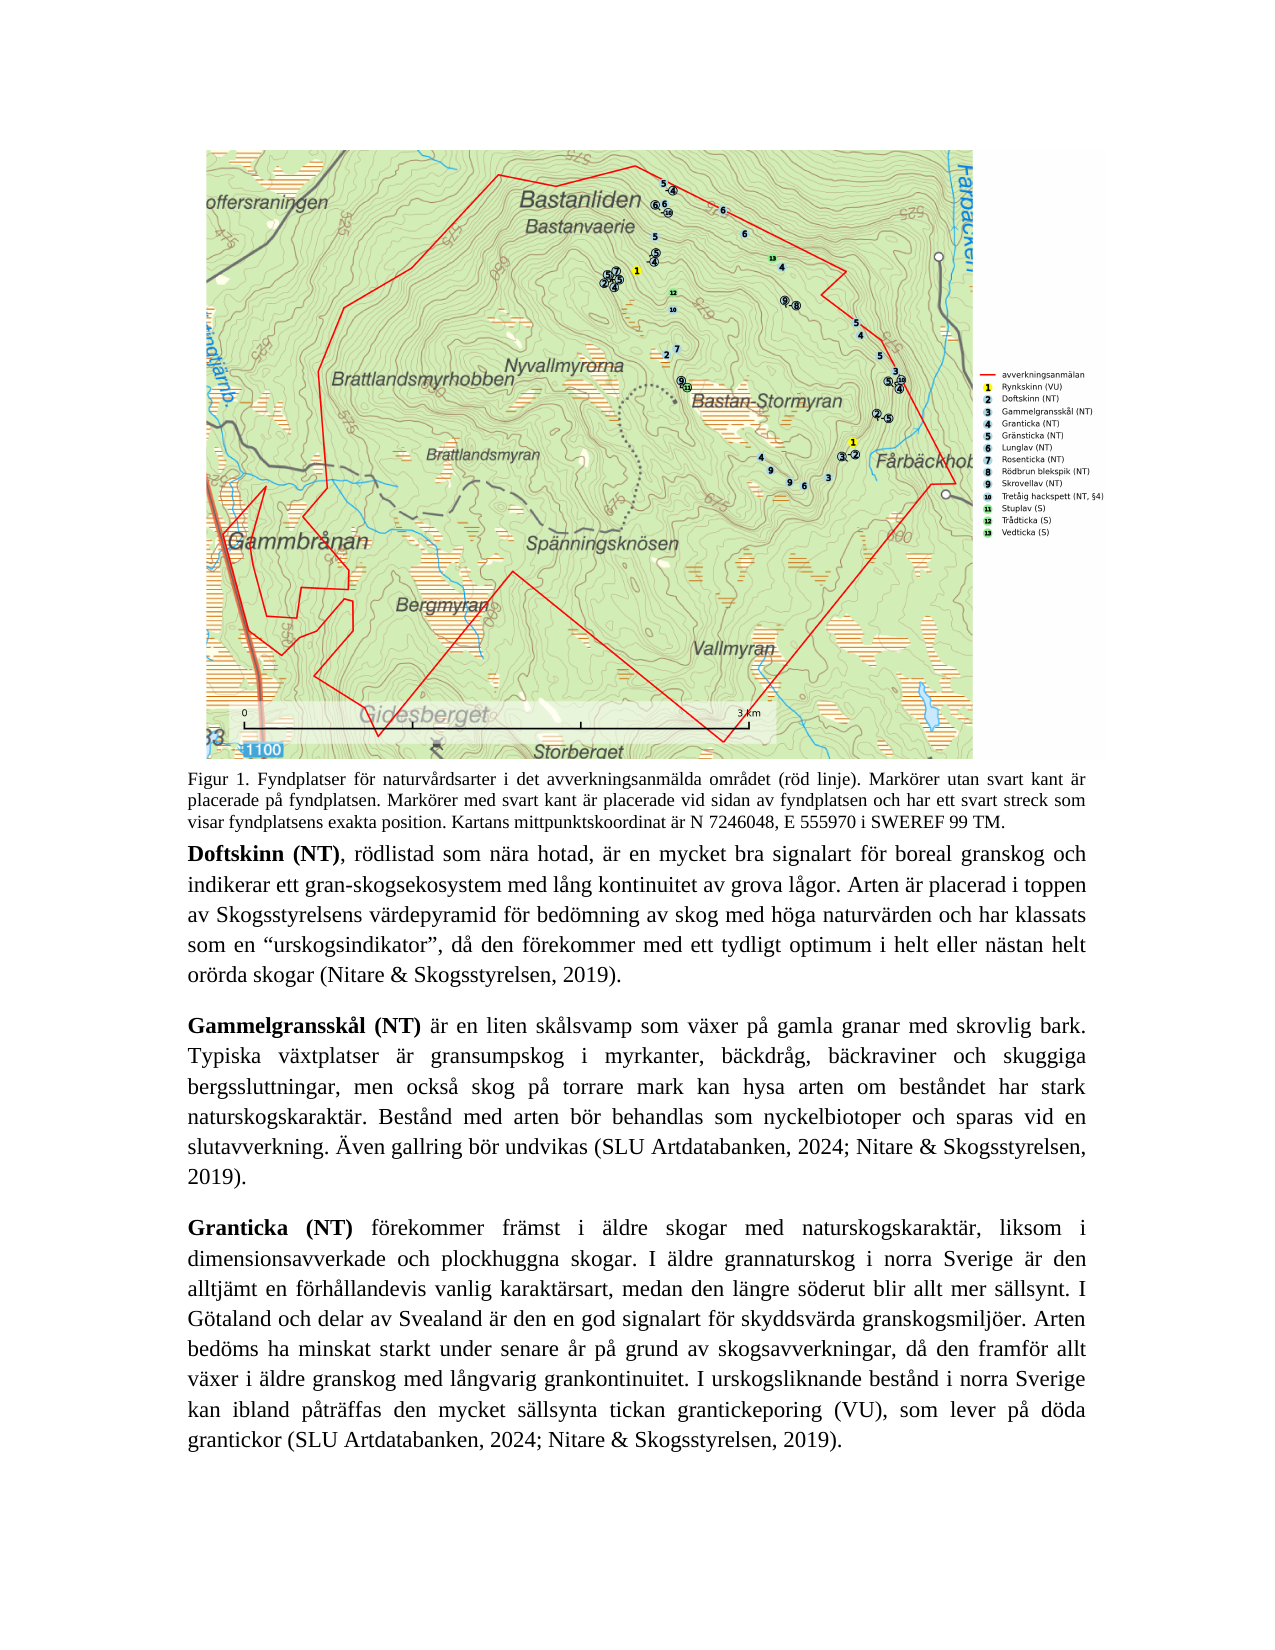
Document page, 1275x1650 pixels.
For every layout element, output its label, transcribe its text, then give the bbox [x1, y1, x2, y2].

text Figur 1. Fyndplatser för naturvårdsarter i det avverkningsanmälda området (röd linje). Markörer utan svart kant är placerade på fyndplatsen. Markörer med svart kant är placerade vid sidan av fyndplatsen och har ett svart streck som visar fyndplatsens exakta position. Kartans mittpunktskoordinat är N 7246048, E 555970 i SWEREF 99 TM. [187, 767, 1087, 832]
picture [206, 150, 1107, 759]
text Granticka (NT) förekommer främst i äldre skogar med naturskogskaraktär, liksom i dimensionsavverkade och plockhuggna skogar. I äldre grannaturskog i norra Sverige är den alltjämt en förhållandevis vanlig karaktärsart, medan den längre söderut blir allt mer sällsynt. I Götaland och delar av Svealand är den en god signalart för skyddsvärda granskogsmiljöer. Arten bedöms ha minskat starkt under senare år på grund av skogsavverkningar, då den framför allt växer i äldre granskog med långvarig grankontinuitet. I urskogsliknande bestånd i norra Sverige kan ibland påträffas den mycket sällsynta tickan grantickeporing (VU), som lever på döda grantickor (SLU Artdatabanken, 2024; Nitare & Skogsstyrelsen, 2019). [187, 1214, 1087, 1452]
text Doftskinn (NT), rödlistad som nära hotad, är en mycket bra signalart för boreal granskog och indikerar ett gran-skogsekosystem med lång kontinuitet av grova lågor. Arten är placerad i toppen av Skogsstyrelsens värdepyramid för bedömning av skog med höga naturvärden och har klassats som en “urskogsindikator”, då den förekommer med ett tydligt optimum i helt eller nästan helt orörda skogar (Nitare & Skogsstyrelsen, 2019). [187, 840, 1087, 988]
text Gammelgransskål (NT) är en liten skålsvamp som växer på gamla granar med skrovlig bark. Typiska växtplatser är gransumpskog i myrkanter, bäckdråg, bäckraviner och skuggiga bergssluttningar, men också skog på torrare mark kan hysa arten om beståndet har stark naturskogskaraktär. Bestånd med arten bör behandlas som nyckelbiotoper och sparas vid en slutavverkning. Även gallring bör undvikas (SLU Artdatabanken, 2024; Nitare & Skogsstyrelsen, 2019). [187, 1012, 1087, 1190]
